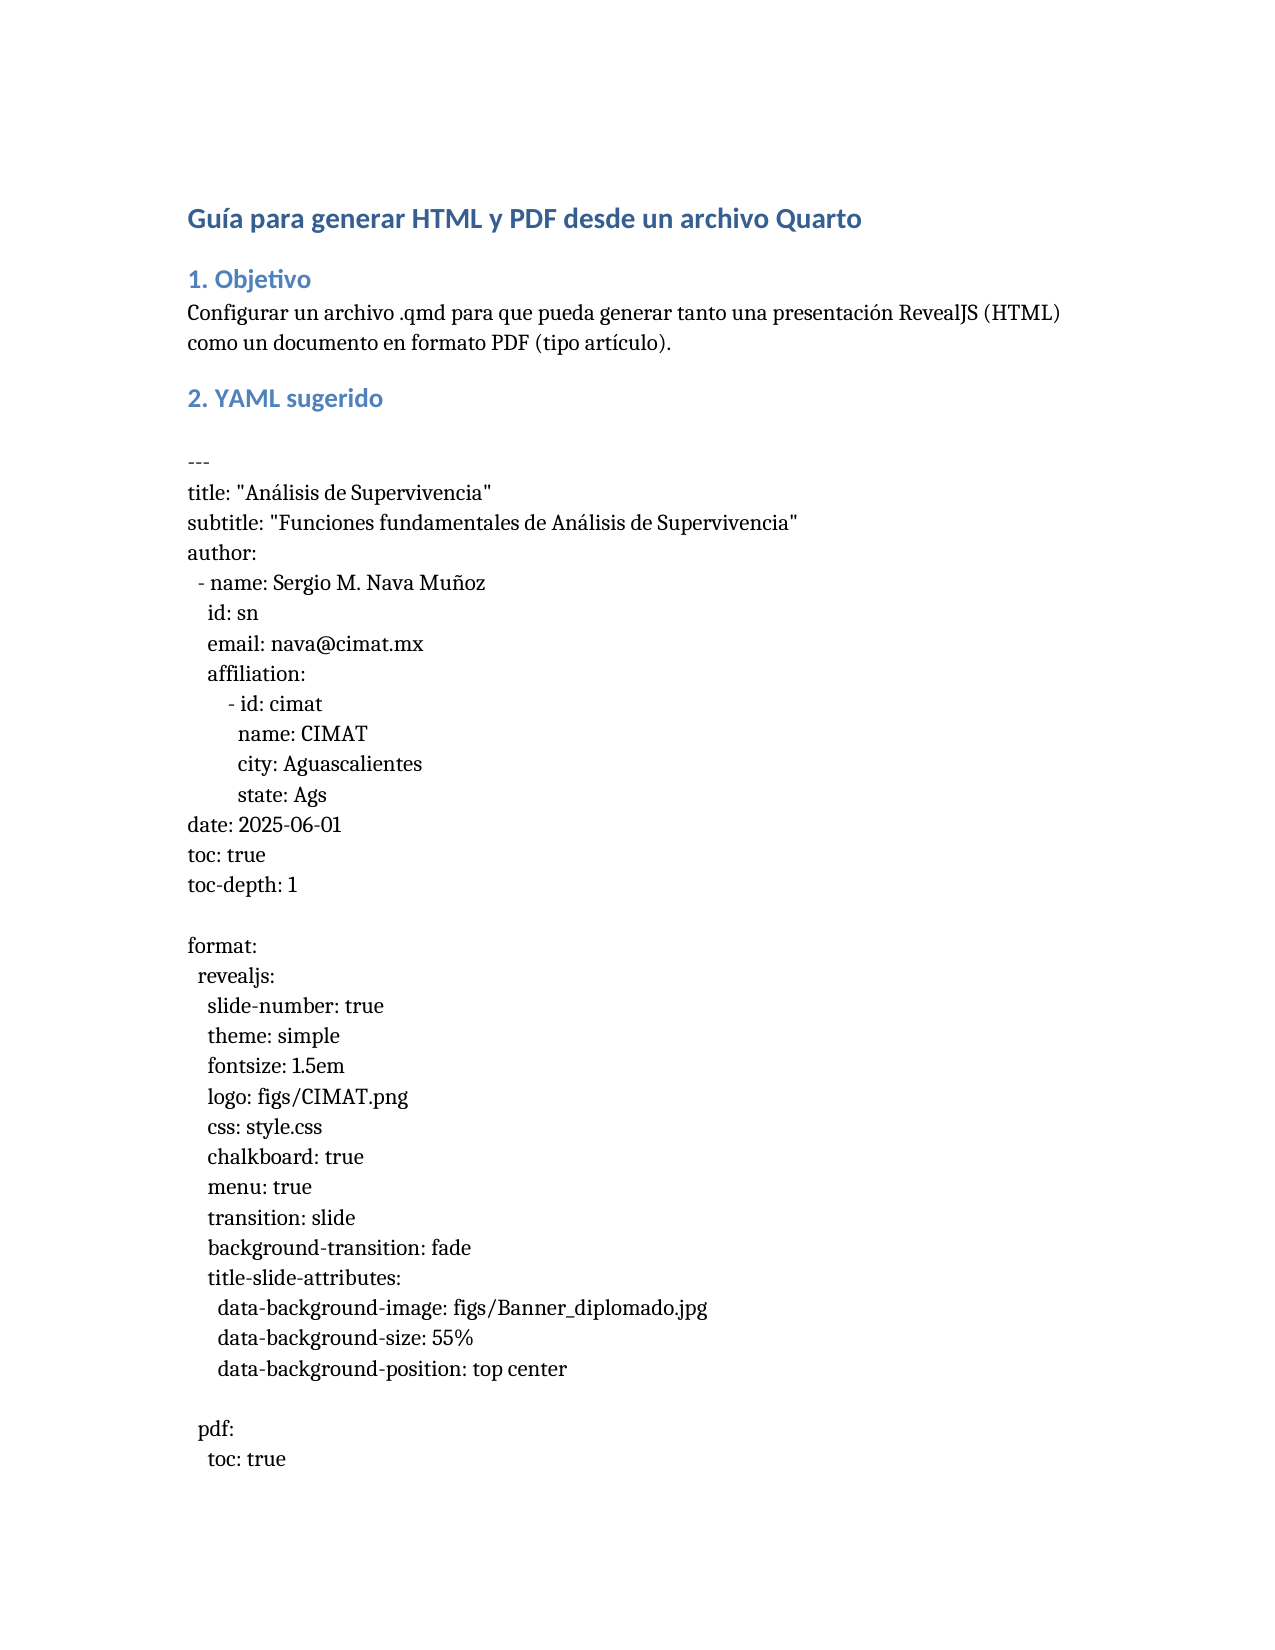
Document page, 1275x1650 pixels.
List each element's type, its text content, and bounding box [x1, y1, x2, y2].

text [187, 419, 1087, 1472]
subtitle 1. Objetivo [187, 262, 1087, 295]
subtitle 2. YAML sugerido [187, 381, 1087, 414]
subtitle Guía para generar HTML y PDF desde un archivo Quarto [187, 200, 1087, 236]
text Configurar un archivo .qmd para que pueda generar tanto una presentación RevealJS (HTML) como un documento en formato PDF (tipo artículo). [187, 300, 1087, 356]
